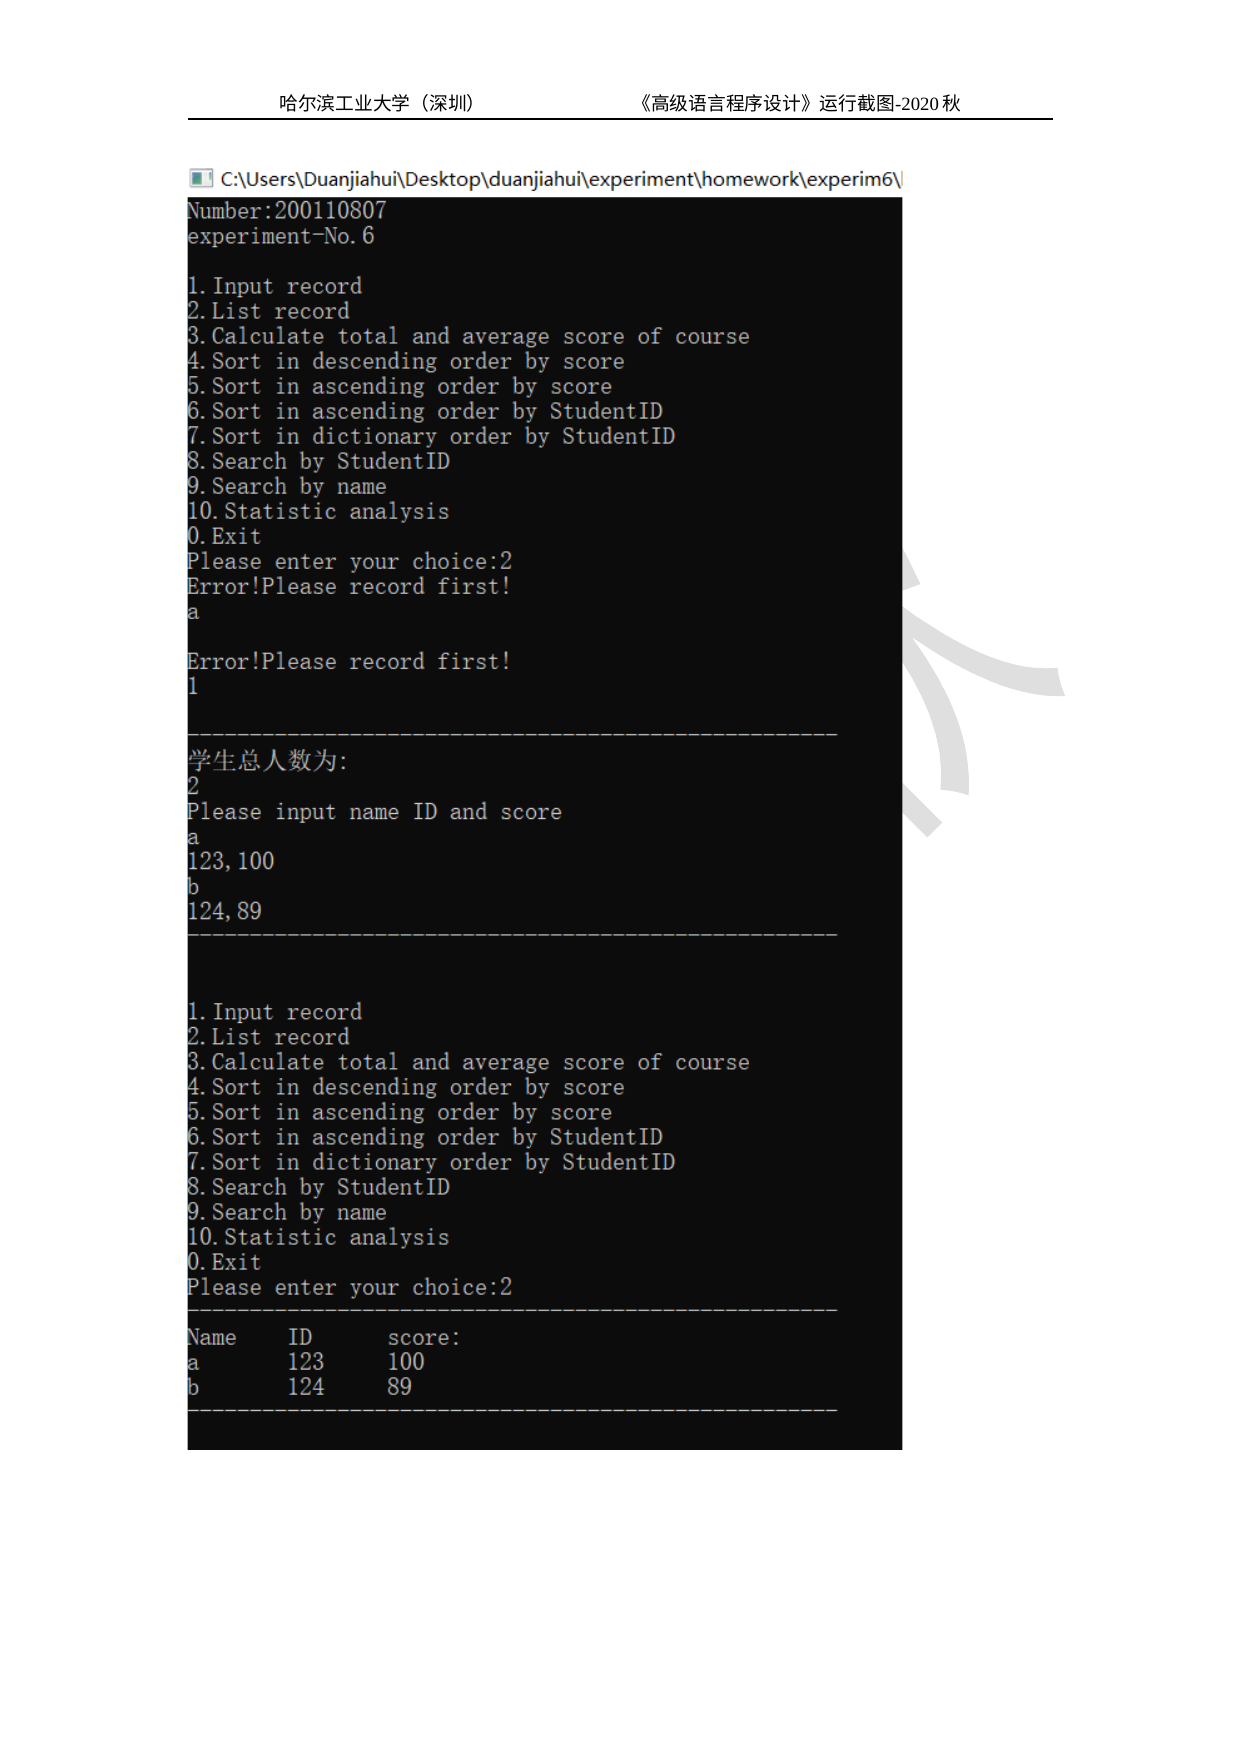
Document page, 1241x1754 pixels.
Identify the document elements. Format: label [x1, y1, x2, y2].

picture [187, 162, 903, 1450]
